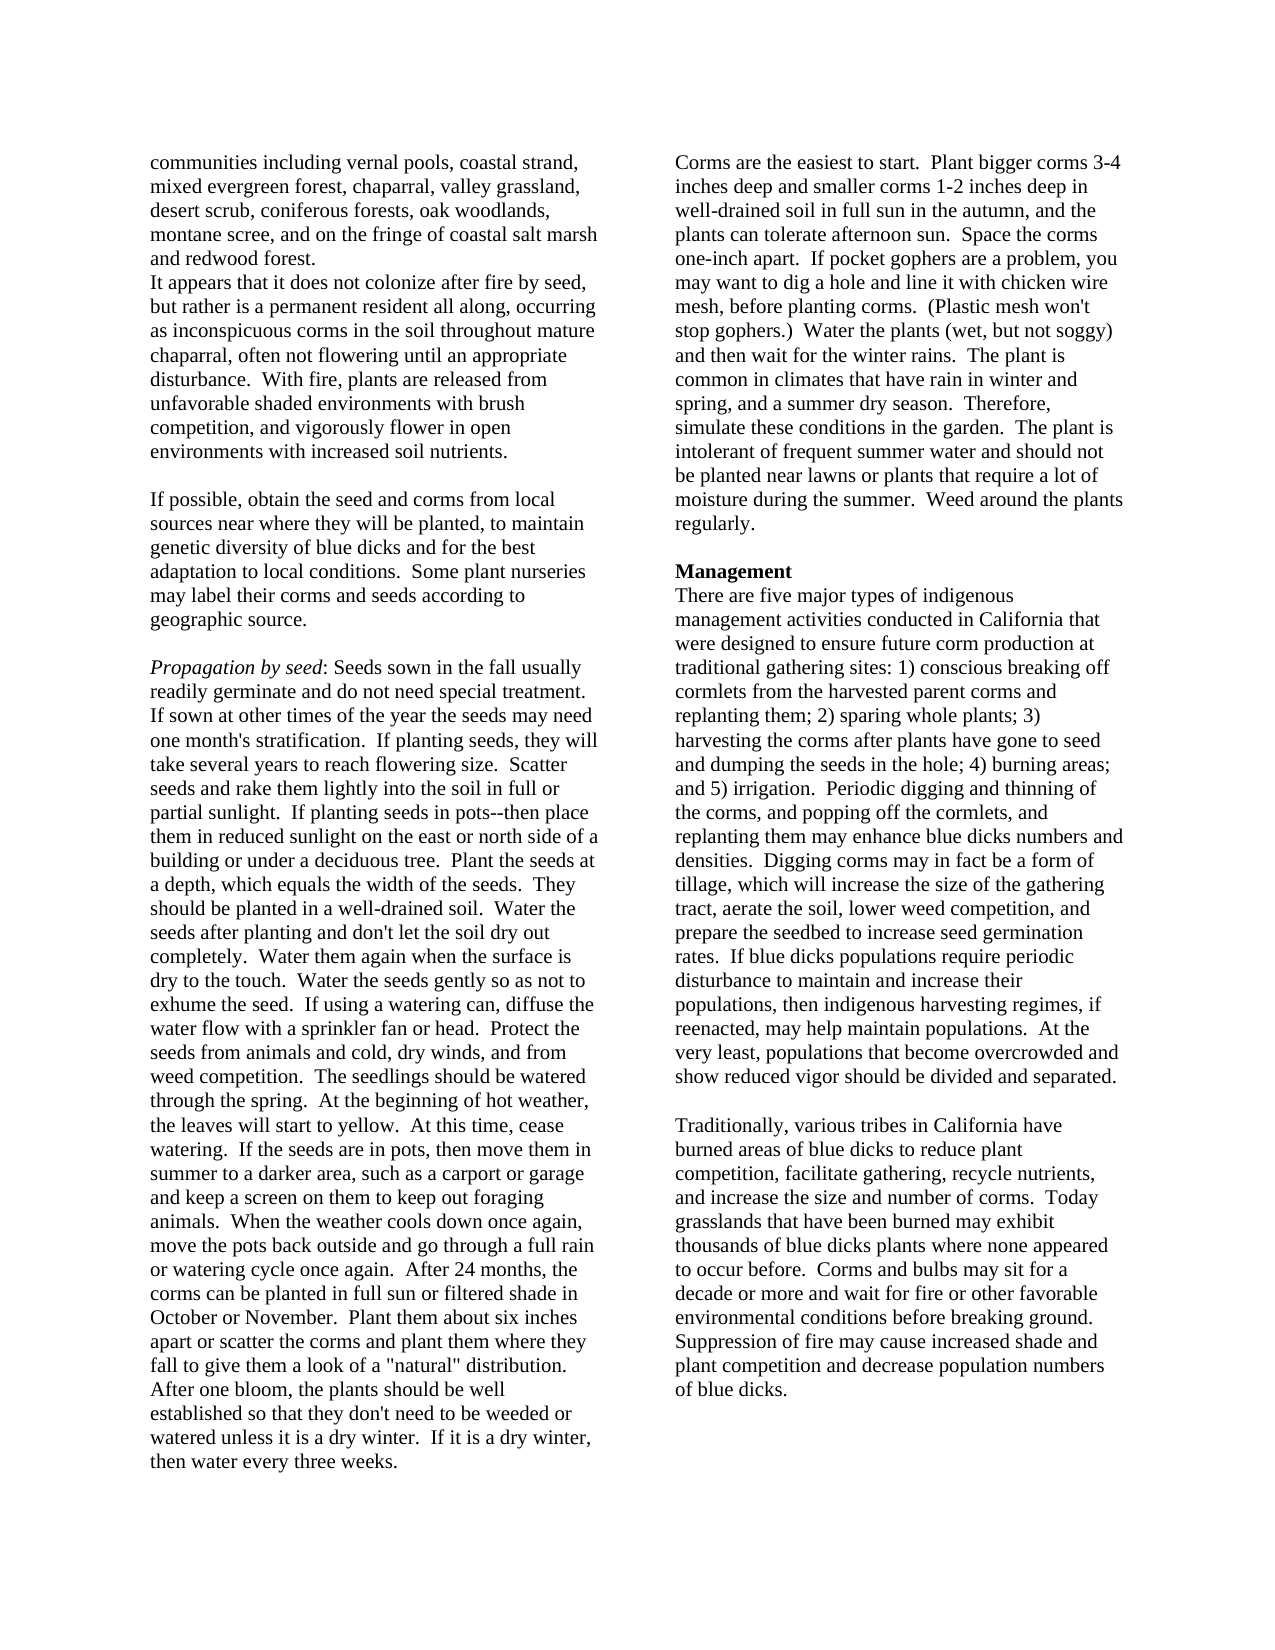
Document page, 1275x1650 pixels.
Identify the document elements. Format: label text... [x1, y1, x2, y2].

text Corms are the easiest to start. Plant bigger corms 3-4 inches deep and smaller corms 1-2 inches deep in well-drained soil in full sun in the autumn, and the plants can tolerate afternoon sun. Space the corms one-inch apart. If pocket gophers are a problem, you may want to dig a hole and line it with chicken wire mesh, before planting corms. (Plastic mesh won't stop gophers.) Water the plants (wet, but not soggy) and then wait for the winter rains. The plant is common in climates that have rain in winter and spring, and a summer dry season. Therefore, simulate these conditions in the garden. The plant is intolerant of frequent summer water and should not be planted near lawns or plants that require a lot of moisture during the summer. Weed around the plants regularly. [675, 150, 1125, 535]
text There are five major types of indigenous management activities conducted in California that were designed to ensure future corm production at traditional gathering sites: 1) conscious breaking off cormlets from the harvested parent corms and replanting them; 2) sparing whole plants; 3) harvesting the corms after plants have gone to seed and dumping the seeds in the hole; 4) burning areas; and 5) irrigation. Periodic digging and thinning of the corms, and popping off the cormlets, and replanting them may enhance blue dicks numbers and densities. Digging corms may in fact be a form of tillage, which will increase the size of the gathering tract, aerate the soil, lower weed competition, and prepare the seedbed to increase seed germination rates. If blue dicks populations require periodic disturbance to maintain and increase their populations, then indigenous harvesting regimes, if reenacted, may help maintain populations. At the very least, populations that become overcrowded and show reduced vigor should be divided and separated. [675, 583, 1125, 1088]
subtitle Management [675, 559, 1125, 583]
text Propagation by seed: Seeds sown in the fall usually readily germinate and do not need special treatment. If sown at other times of the year the seeds may need one month's stratification. If planting seeds, they will take several years to reach flowering size. Scatter seeds and rake them lightly into the soil in full or partial sunlight. If planting seeds in pots--then place them in reduced sunlight on the east or north side of a building or under a deciduous tree. Plant the seeds at a depth, which equals the width of the seeds. They should be planted in a well-drained soil. Water the seeds after planting and don't let the soil dry out completely. Water them again when the surface is dry to the touch. Water the seeds gently so as not to exhume the seed. If using a watering can, diffuse the water flow with a sprinkler fan or head. Protect the seeds from animals and cold, dry winds, and from weed competition. The seedlings should be watered through the spring. At the beginning of hot weather, the leaves will start to yellow. At this time, cease watering. If the seeds are in pots, then move them in summer to a darker area, such as a carport or garage and keep a screen on them to keep out foraging animals. When the weather cools down once again, move the pots back outside and go through a full rain or watering cycle once again. After 24 months, the corms can be planted in full sun or filtered shade in October or November. Plant them about six inches apart or scatter the corms and plant them where they fall to give them a look of a "natural" distribution. After one bloom, the plants should be well established so that they don't need to be weeded or watered unless it is a dry winter. If it is a dry winter, then water every three weeks. [150, 655, 600, 1473]
text If possible, obtain the seed and corms from local sources near where they will be planted, to maintain genetic diversity of blue dicks and for the best adaptation to local conditions. Some plant nurseries may label their corms and seeds according to geographic source. [150, 487, 600, 631]
text It appears that it does not colonize after fire by seed, but rather is a permanent resident all along, occurring as inconspicuous corms in the soil throughout mature chaparral, often not flowering until an appropriate disturbance. With fire, plants are released from unfavorable shaded environments with brush competition, and vigorously flower in open environments with increased soil nutrients. [150, 270, 600, 463]
text Traditionally, various tribes in have burned areas of blue dicks to reduce plant competition, facilitate gathering, recycle nutrients, and increase the size and number of corms. Today grasslands that have been burned may exhibit thousands of blue dicks plants where none appeared to occur before. Corms and bulbs may sit for a decade or more and wait for fire or other favorable environmental conditions before breaking ground. Suppression of fire may cause increased shade and plant competition and decrease population numbers of blue dicks. [675, 1112, 1125, 1401]
